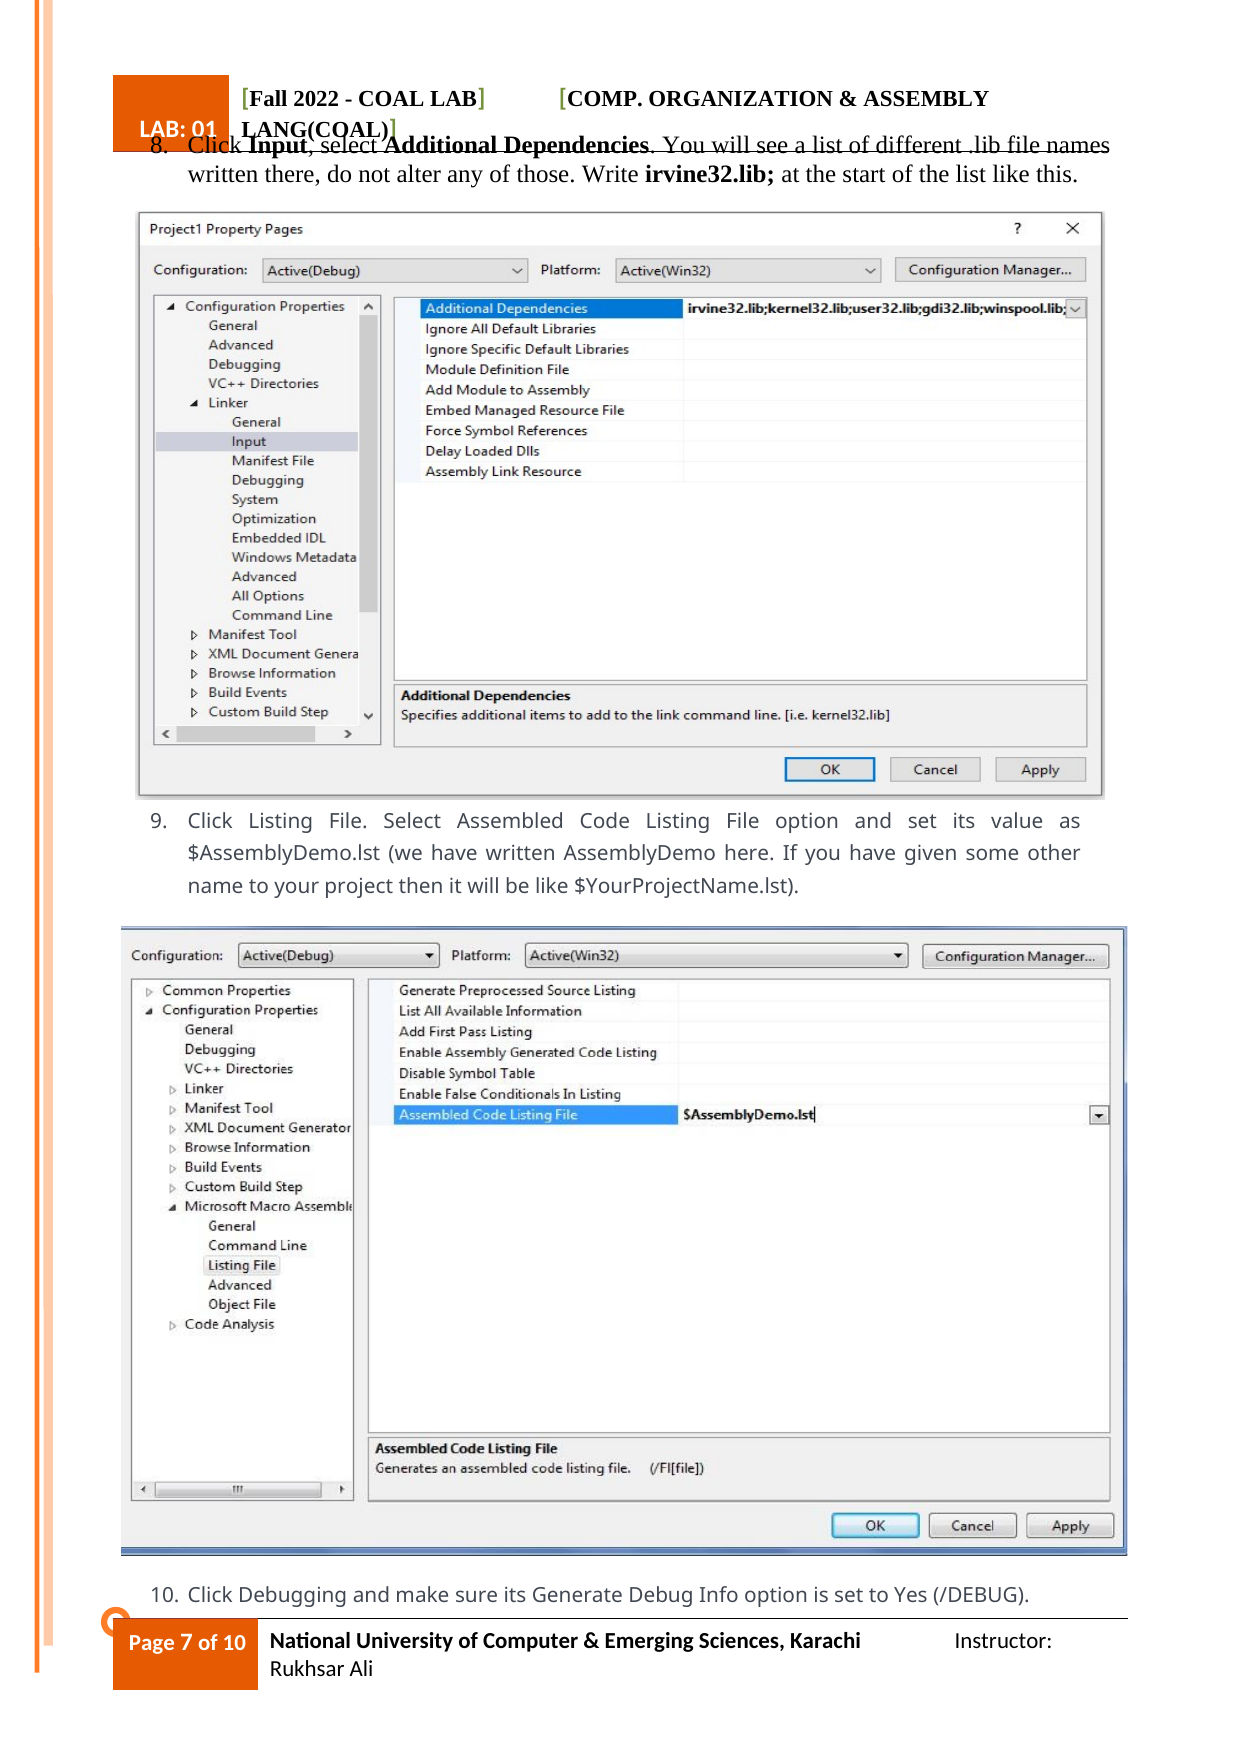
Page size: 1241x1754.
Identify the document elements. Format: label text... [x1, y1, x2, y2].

picture [135, 211, 1106, 800]
picture [112, 924, 1128, 1556]
list Click Input, select Additional Dependencies. You will see a list of different .lib file names written there, do not alter any of those. Write irvine32.lib; at the start of the list like this. [150, 131, 1126, 188]
list Click Debugging and make sure its Generate Debug Info option is set to Yes (/DEBUG). [150, 1581, 1082, 1609]
list Click Listing File. Select Assembled Code Listing File option and set its value as $AssemblyDemo.lst (we have written AssemblyDemo here. If you have given some other name to your project then it will be like $YourProjectName.lst). [150, 800, 1082, 899]
